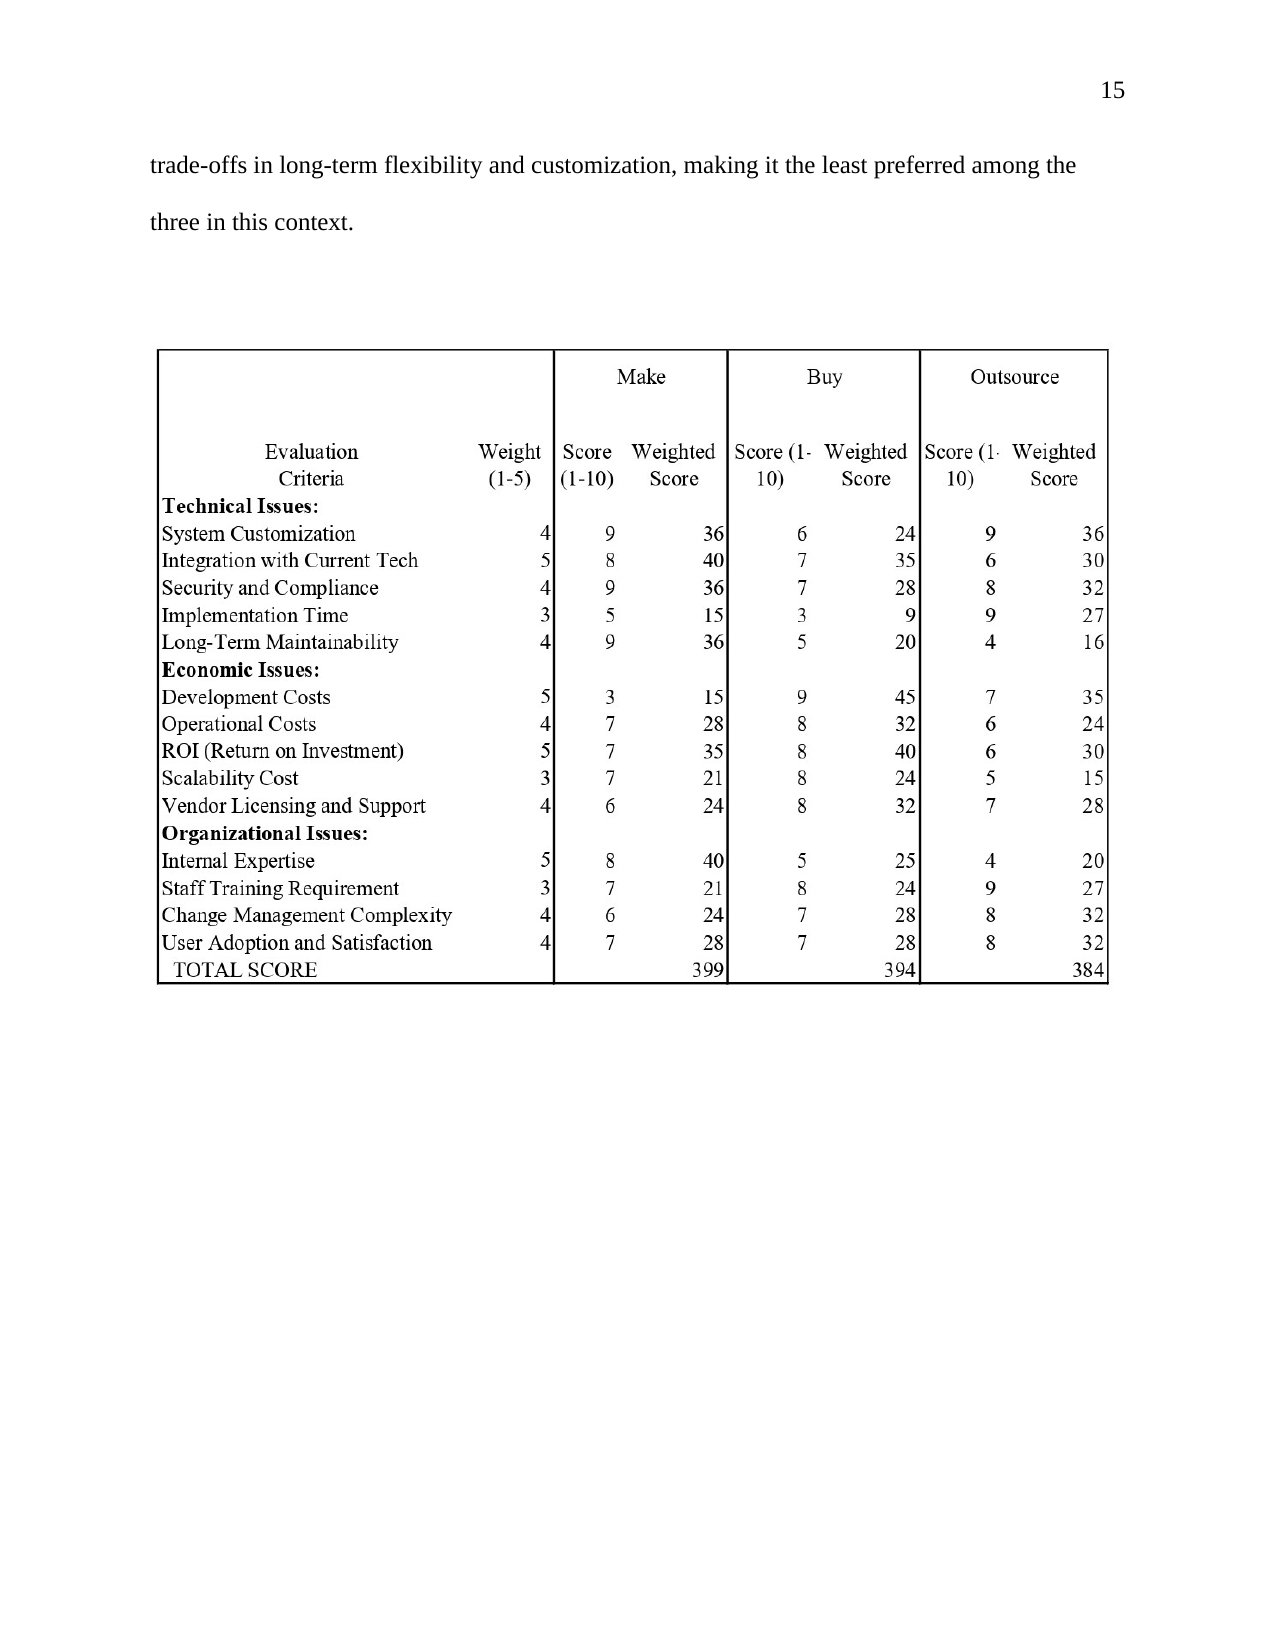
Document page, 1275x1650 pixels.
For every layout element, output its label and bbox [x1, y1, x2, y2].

picture [150, 343, 1125, 994]
text [150, 150, 1125, 236]
